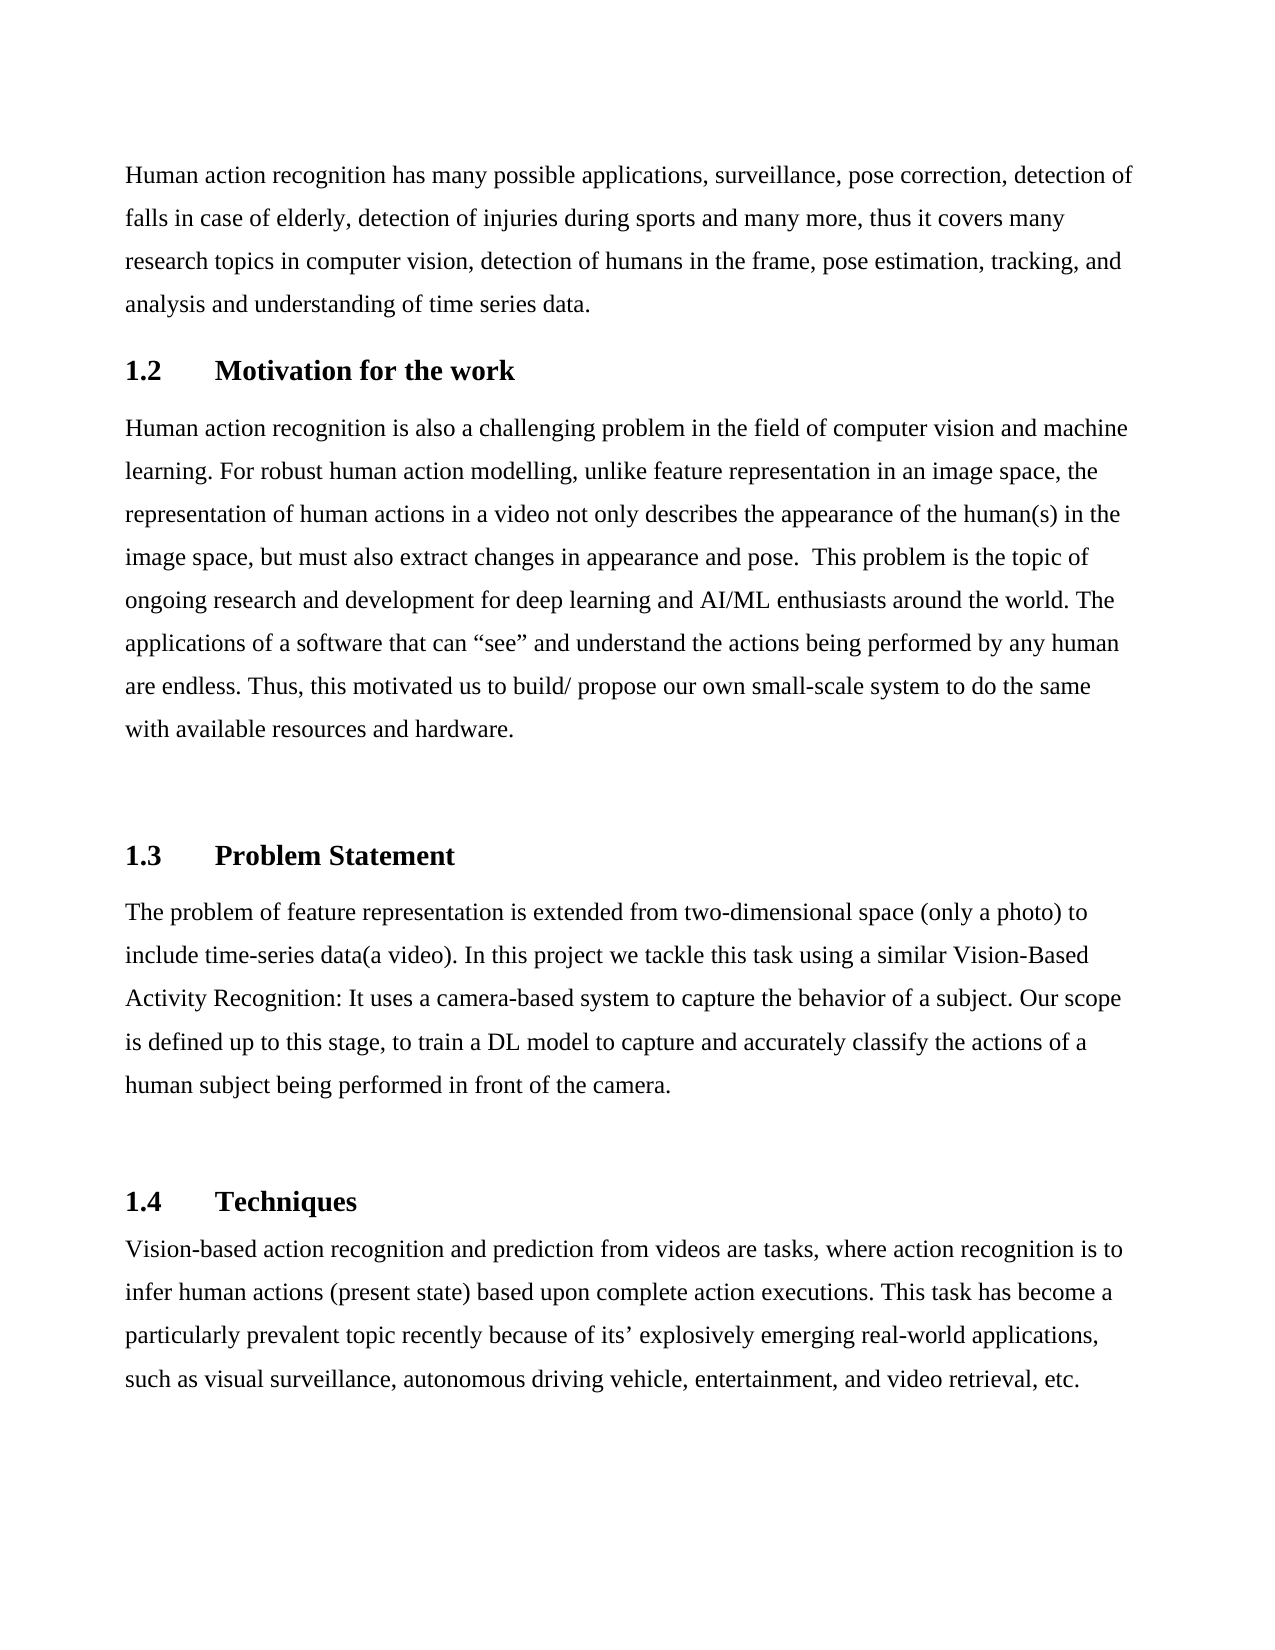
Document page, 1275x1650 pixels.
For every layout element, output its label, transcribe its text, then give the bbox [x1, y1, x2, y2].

text The problem of feature representation is extended from two-dimensional space (only a photo) to include time-series data(a video). In this project we tackle this task using a similar Vision-Based Activity Recognition: It uses a camera-based system to capture the behavior of a subject. Our scope is defined up to this stage, to train a DL model to capture and accurately classify the actions of a human subject being performed in front of the camera. [125, 897, 1137, 1098]
text 1.2 Motivation for the work [125, 353, 1137, 387]
text Vision-based action recognition and prediction from videos are tasks, where action recognition is to infer human actions (present state) based upon complete action executions. This task has become a particularly prevalent topic recently because of its’ explosively emerging real-world applications, such as visual surveillance, autonomous driving vehicle, entertainment, and video retrieval, etc. [125, 1234, 1137, 1392]
text 1.3 Problem Statement [125, 838, 1137, 871]
text Human action recognition is also a challenging problem in the field of computer vision and machine learning. For robust human action modelling, unlike feature representation in an image space, the representation of human actions in a video not only describes the appearance of the human(s) in the image space, but must also extract changes in appearance and pose. This problem is the topic of ongoing research and development for deep learning and AI/ML enthusiasts around the world. The applications of a software that can “see” and understand the actions being performed by any human are endless. Thus, this motivated us to build/ propose our own small-scale system to do the same with available resources and hardware. [125, 413, 1137, 743]
text 1.4 Techniques [125, 1184, 1137, 1218]
text Human action recognition has many possible applications, surveillance, pose correction, detection of falls in case of elderly, detection of injuries during sports and many more, thus it covers many research topics in computer vision, detection of humans in the frame, pose estimation, tracking, and analysis and understanding of time series data. [125, 160, 1137, 318]
